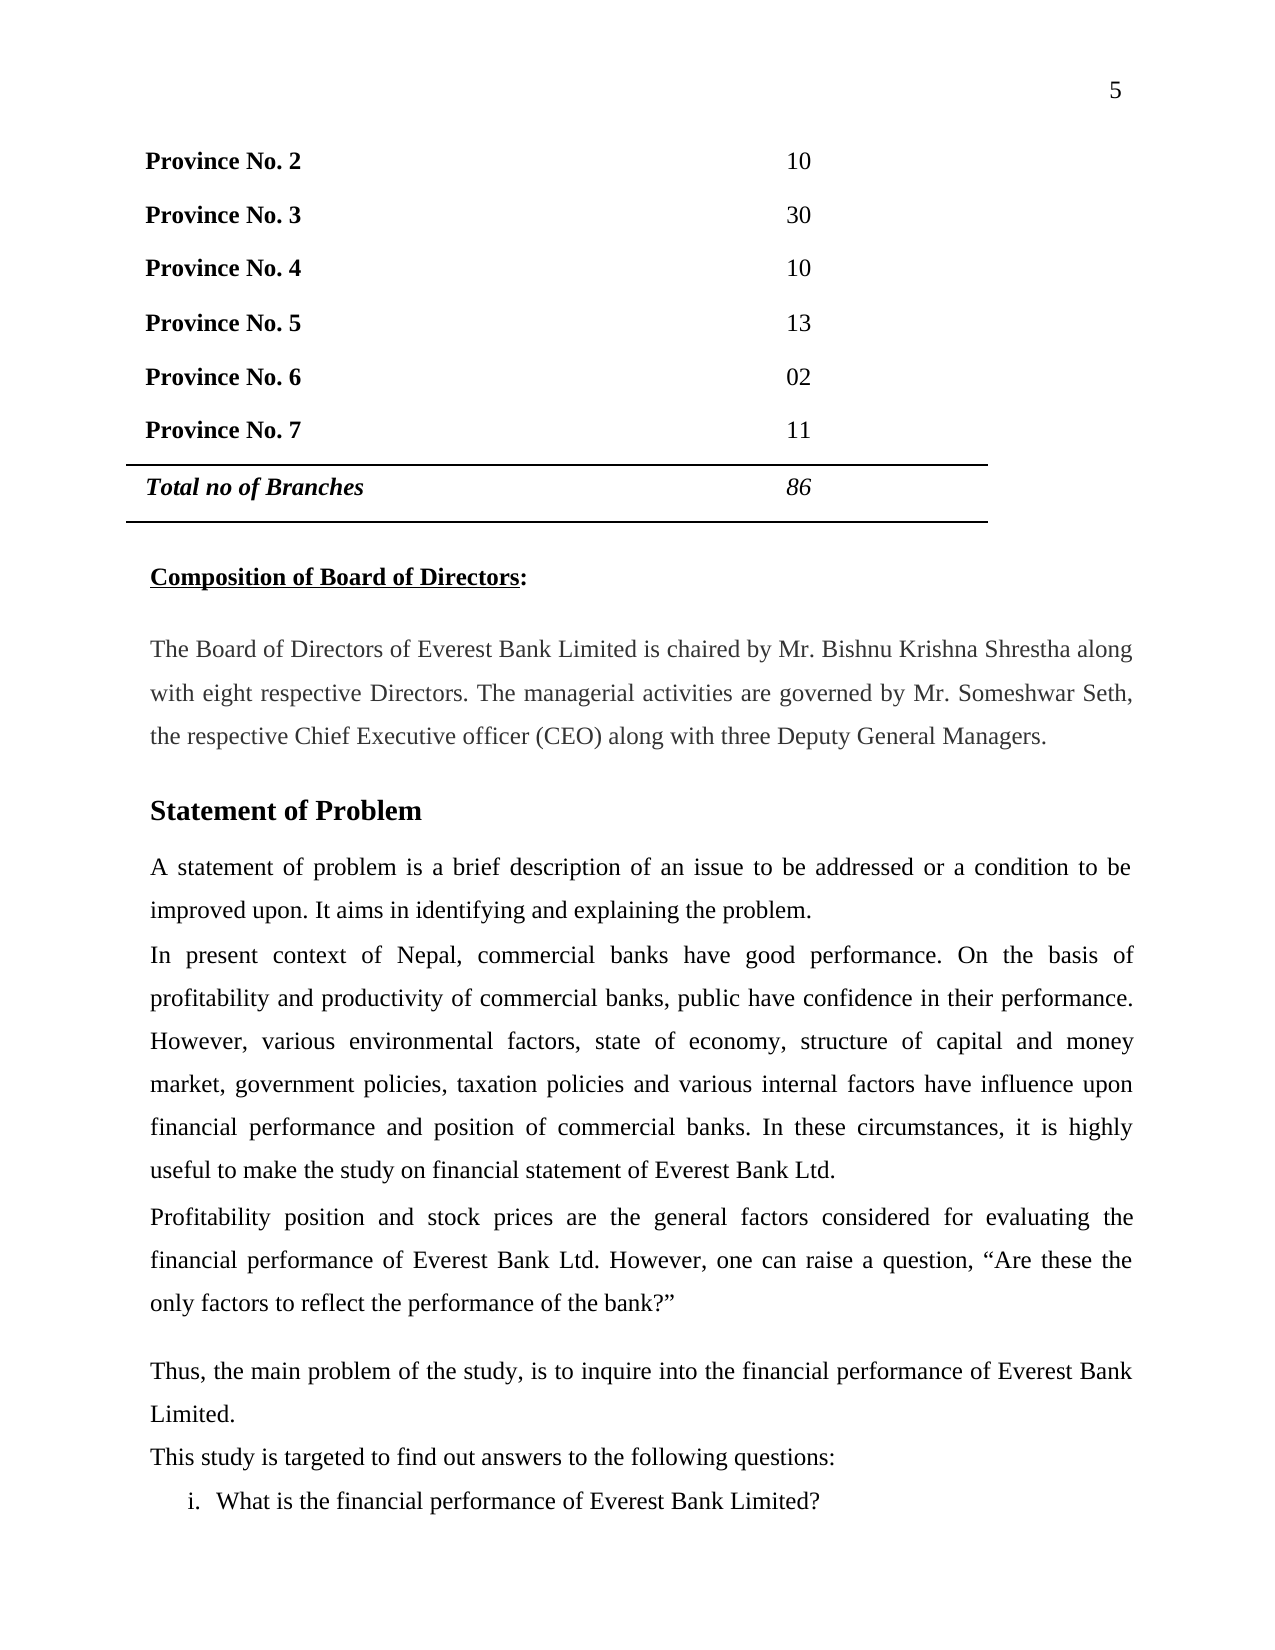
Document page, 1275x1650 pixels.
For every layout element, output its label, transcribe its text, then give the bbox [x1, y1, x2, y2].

table_cell Province No. 2 [126, 140, 624, 193]
table_cell 11 [625, 410, 987, 464]
table_cell Province No. 4 [126, 248, 624, 302]
text Profitability position and stock prices are the general factors considered for evaluating the financial performance of Everest Bank Ltd. However, one can raise a question, “Are these the only factors to reflect the performance of the bank?” [150, 1202, 1134, 1317]
table_cell 13 [625, 302, 987, 356]
text The Board of Directors of Everest Bank Limited is chaired by Mr. Bishnu Krishna Shrestha along with eight respective Directors. The managerial activities are governed by Mr. Someshwar Seth, the respective Chief Executive officer (CEO) along with three Deputy General Managers. [150, 634, 1134, 749]
subtitle Composition of Board of Directors: [150, 562, 1154, 591]
text In present context of Nepal, commercial banks have good performance. On the basis of profitability and productivity of commercial banks, public have confidence in their performance. However, various environmental factors, state of economy, structure of capital and money market, government policies, taxation policies and various internal factors have influence upon financial performance and position of commercial banks. In these circumstances, it is highly useful to make the study on financial statement of Everest Bank Ltd. [150, 940, 1134, 1184]
table_cell Province No. 7 [126, 410, 624, 464]
text Thus, the main problem of the study, is to inquire into the financial performance of Everest Bank Limited. [150, 1356, 1134, 1428]
table_cell Total no of Branches [126, 466, 624, 521]
table_cell 86 [625, 466, 987, 521]
table_cell Province No. 6 [126, 356, 624, 410]
table_cell 02 [625, 356, 987, 410]
table_cell 30 [625, 194, 987, 248]
table_cell Province No. 5 [126, 302, 624, 356]
subtitle Statement of Problem [150, 793, 1154, 827]
list What is the financial performance of Everest Bank Limited? [187, 1486, 1154, 1514]
table_cell 10 [625, 140, 987, 193]
table_cell Province No. 3 [126, 194, 624, 248]
text A statement of problem is a brief description of an issue to be addressed or a condition to be improved upon. It aims in identifying and explaining the problem. [150, 852, 1133, 924]
table_cell 10 [625, 248, 987, 302]
text This study is targeted to find out answers to the following questions: [150, 1442, 1154, 1471]
